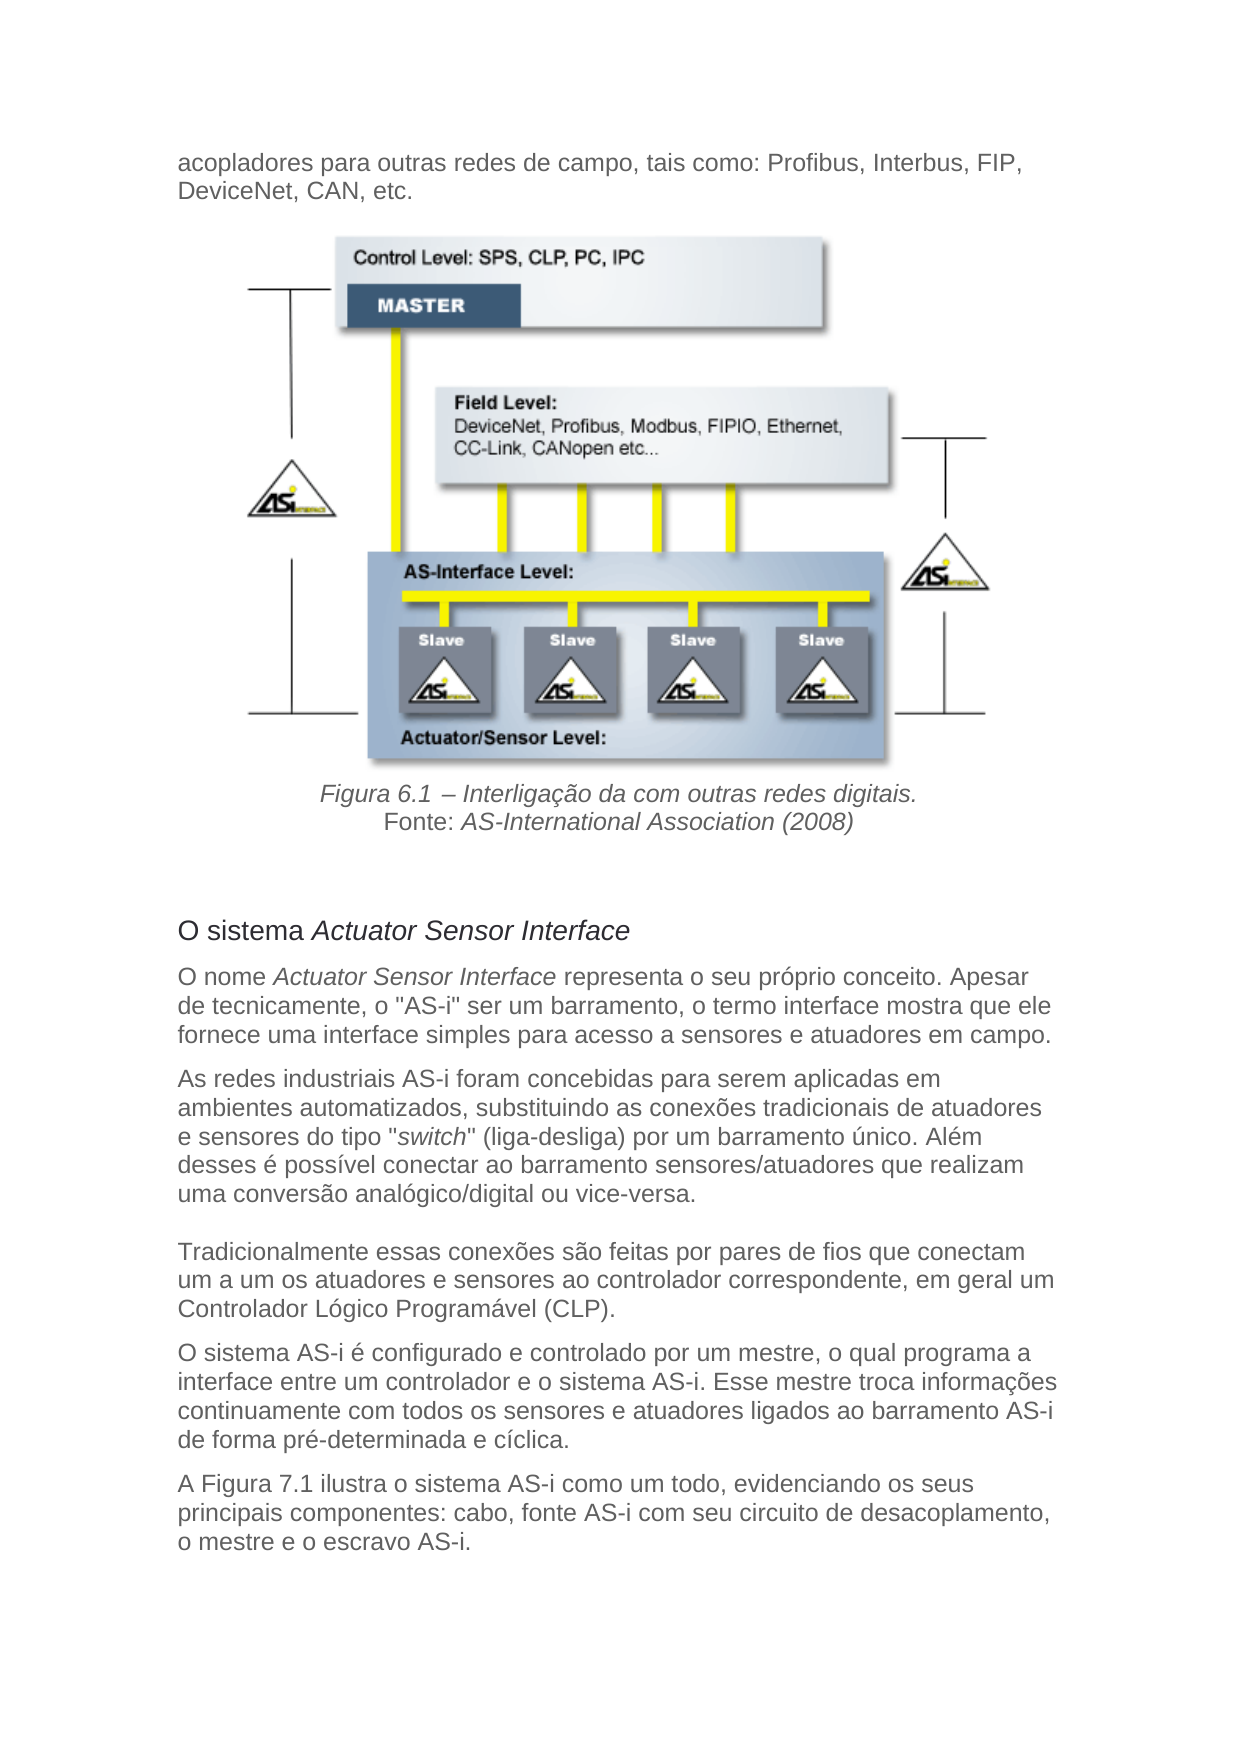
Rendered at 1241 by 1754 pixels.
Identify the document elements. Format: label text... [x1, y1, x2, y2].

text O sistema AS-i é configurado e controlado por um mestre, o qual programa a interface entre um controlador e o sistema AS-i. Esse mestre troca informações continuamente com todos os sensores e atuadores ligados ao barramento AS-i de forma pré-determinada e cíclica. [177, 1338, 1063, 1453]
text O sistema Actuator Sensor Interface [177, 914, 1063, 947]
text As redes industriais AS-i foram concebidas para serem aplicadas em ambientes automatizados, substituindo as conexões tradicionais de atuadores e sensores do tipo "switch" (liga-desliga) por um barramento único. Além desses é possível conectar ao barramento sensores/atuadores que realizam uma conversão analógico/digital ou vice-versa. Tradicionalmente essas conexões são feitas por pares de fios que conectam um a um os atuadores e sensores ao controlador correspondente, em geral um Controlador Lógico Programável (CLP). [177, 1064, 1063, 1323]
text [177, 148, 1063, 205]
text A Figura 7.1 ilustra o sistema AS-i como um todo, evidenciando os seus principais componentes: cabo, fonte AS-i com seu circuito de desacoplamento, o mestre e o escravo AS-i. [177, 1469, 1063, 1555]
picture [235, 220, 1006, 779]
text O nome Actuator Sensor Interface representa o seu próprio conceito. Apesar de tecnicamente, o "AS-i" ser um barramento, o termo interface mostra que ele fornece uma interface simples para acesso a sensores e atuadores em campo. [177, 962, 1063, 1048]
